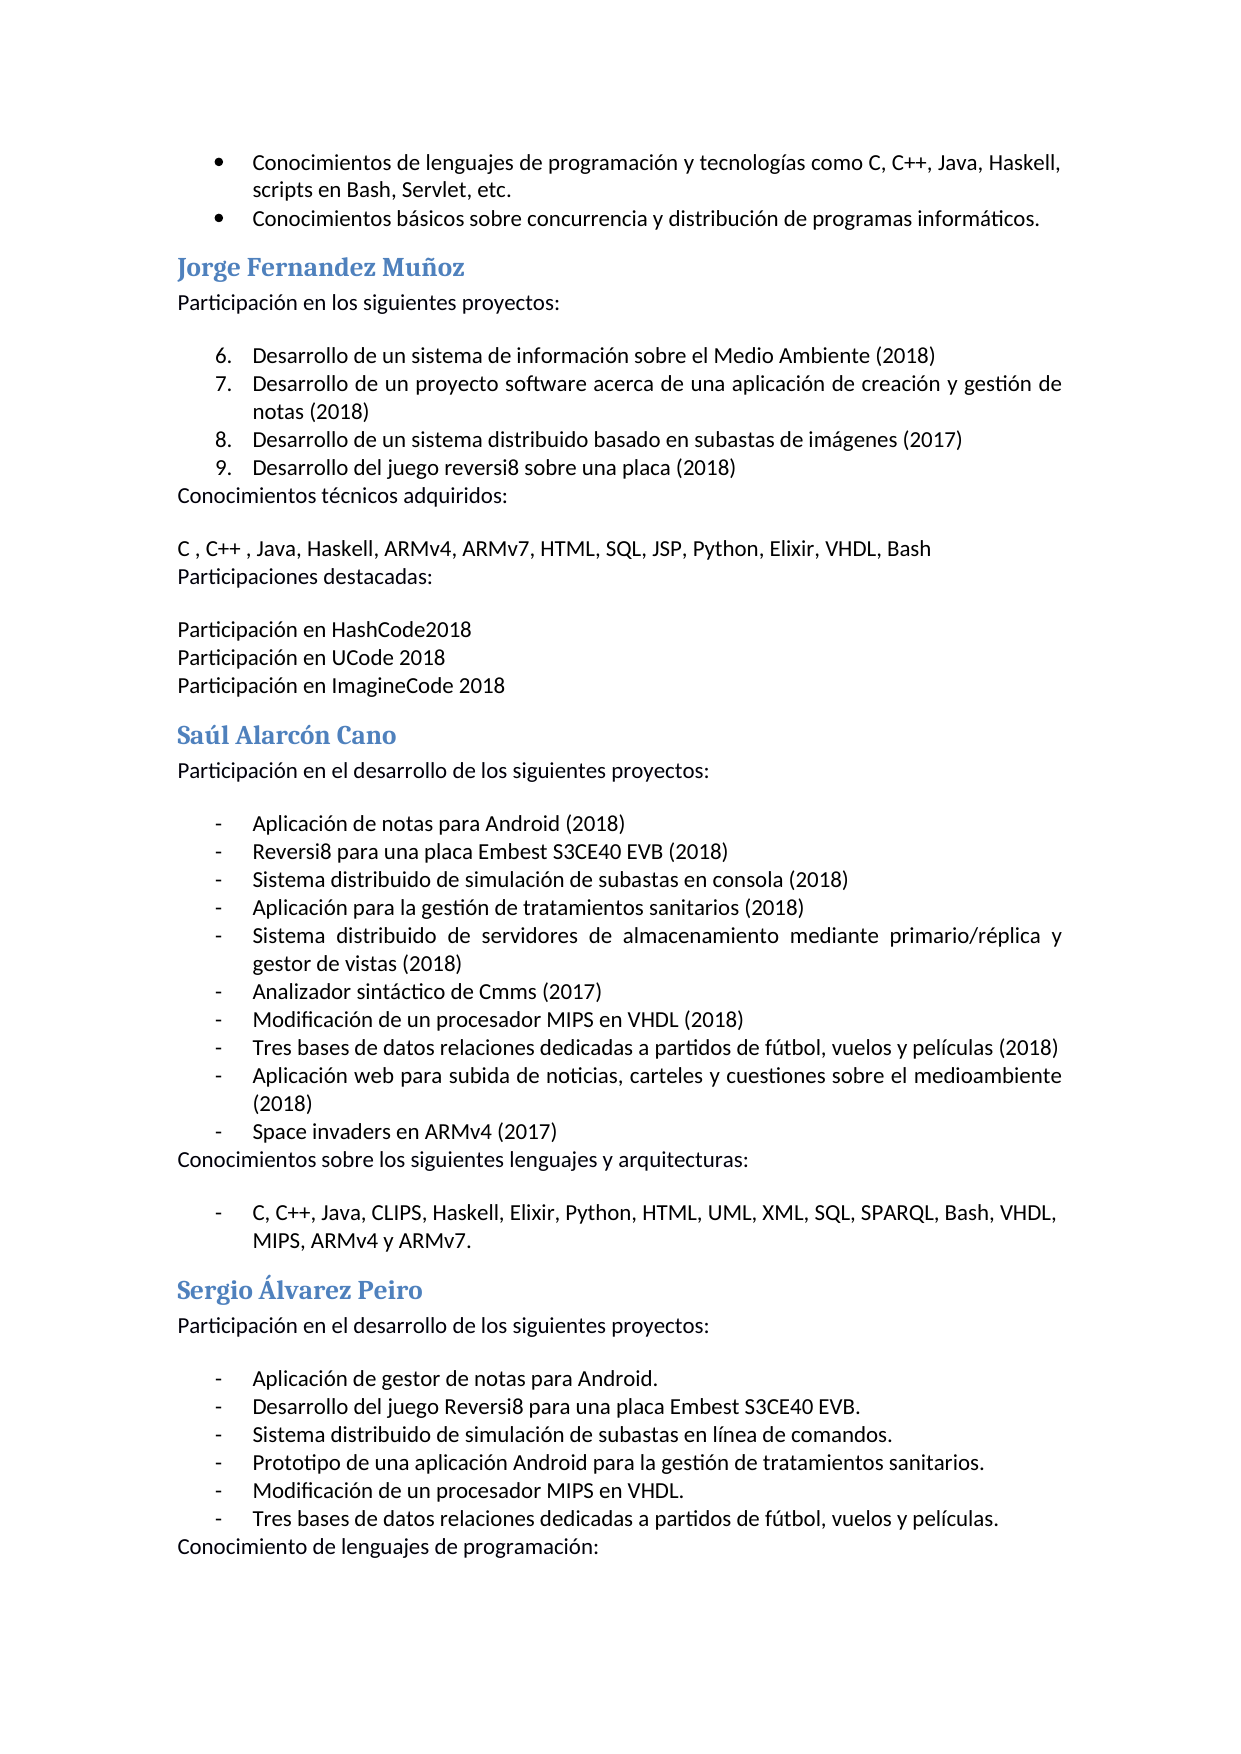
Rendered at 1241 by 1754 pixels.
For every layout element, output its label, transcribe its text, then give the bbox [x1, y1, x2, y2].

list Space invaders en ARMv4 (2017) [215, 1117, 1063, 1145]
list Conocimientos básicos sobre concurrencia y distribución de programas informáticos. [215, 204, 1063, 232]
subtitle Sergio Álvarez Peiro [177, 1275, 1063, 1306]
text Participación en el desarrollo de los siguientes proyectos: [177, 1311, 1063, 1339]
list Participación en ImagineCode 2018 [177, 671, 1063, 699]
list Desarrollo del juego Reversi8 para una placa Embest S3CE40 EVB. [215, 1392, 1063, 1420]
list Aplicación de gestor de notas para Android. [215, 1364, 1063, 1392]
list Prototipo de una aplicación Android para la gestión de tratamientos sanitarios. [215, 1448, 1063, 1476]
list Reversi8 para una placa Embest S3CE40 EVB (2018) [215, 837, 1063, 865]
text Participación en el desarrollo de los siguientes proyectos: [177, 756, 1063, 784]
list C , C++ , Java, Haskell, ARMv4, ARMv7, HTML, SQL, JSP, Python, Elixir, VHDL, Bash [177, 534, 1063, 562]
list Aplicación web para subida de noticias, carteles y cuestiones sobre el medioambiente (2018) [215, 1061, 1063, 1117]
text Conocimientos técnicos adquiridos: [177, 481, 1063, 509]
list Sistema distribuido de simulación de subastas en consola (2018) [215, 865, 1063, 893]
list Desarrollo de un sistema de información sobre el Medio Ambiente (2018) [215, 341, 1063, 369]
list Desarrollo del juego reversi8 sobre una placa (2018) [215, 453, 1063, 481]
text Participaciones destacadas: [177, 562, 1063, 590]
list Participación en UCode 2018 [177, 643, 1063, 671]
text Conocimientos sobre los siguientes lenguajes y arquitecturas: [177, 1145, 1063, 1173]
text Conocimiento de lenguajes de programación: [177, 1532, 1063, 1560]
subtitle Jorge Fernandez Muñoz [177, 252, 1063, 284]
list Conocimientos de lenguajes de programación y tecnologías como C, C++, Java, Haskell, scripts en Bash, Servlet, etc. [215, 148, 1063, 204]
list Sistema distribuido de servidores de almacenamiento mediante primario/réplica y gestor de vistas (2018) [215, 921, 1063, 977]
list Modificación de un procesador MIPS en VHDL (2018) [215, 1005, 1063, 1033]
list Tres bases de datos relaciones dedicadas a partidos de fútbol, vuelos y películas. [215, 1504, 1063, 1532]
list Aplicación de notas para Android (2018) [215, 809, 1063, 837]
list Desarrollo de un sistema distribuido basado en subastas de imágenes (2017) [215, 425, 1063, 453]
list Participación en HashCode2018 [177, 615, 1063, 643]
text Participación en los siguientes proyectos: [177, 288, 1063, 316]
list Aplicación para la gestión de tratamientos sanitarios (2018) [215, 893, 1063, 921]
list Tres bases de datos relaciones dedicadas a partidos de fútbol, vuelos y películas (2018) [215, 1033, 1063, 1061]
list Desarrollo de un proyecto software acerca de una aplicación de creación y gestión de notas (2018) [215, 369, 1063, 425]
subtitle Saúl Alarcón Cano [177, 720, 1063, 751]
list Sistema distribuido de simulación de subastas en línea de comandos. [215, 1420, 1063, 1448]
list Modificación de un procesador MIPS en VHDL. [215, 1476, 1063, 1504]
list Analizador sintáctico de Cmms (2017) [215, 977, 1063, 1005]
list C, C++, Java, CLIPS, Haskell, Elixir, Python, HTML, UML, XML, SQL, SPARQL, Bash, VHDL, MIPS, ARMv4 y ARMv7. [215, 1198, 1063, 1254]
